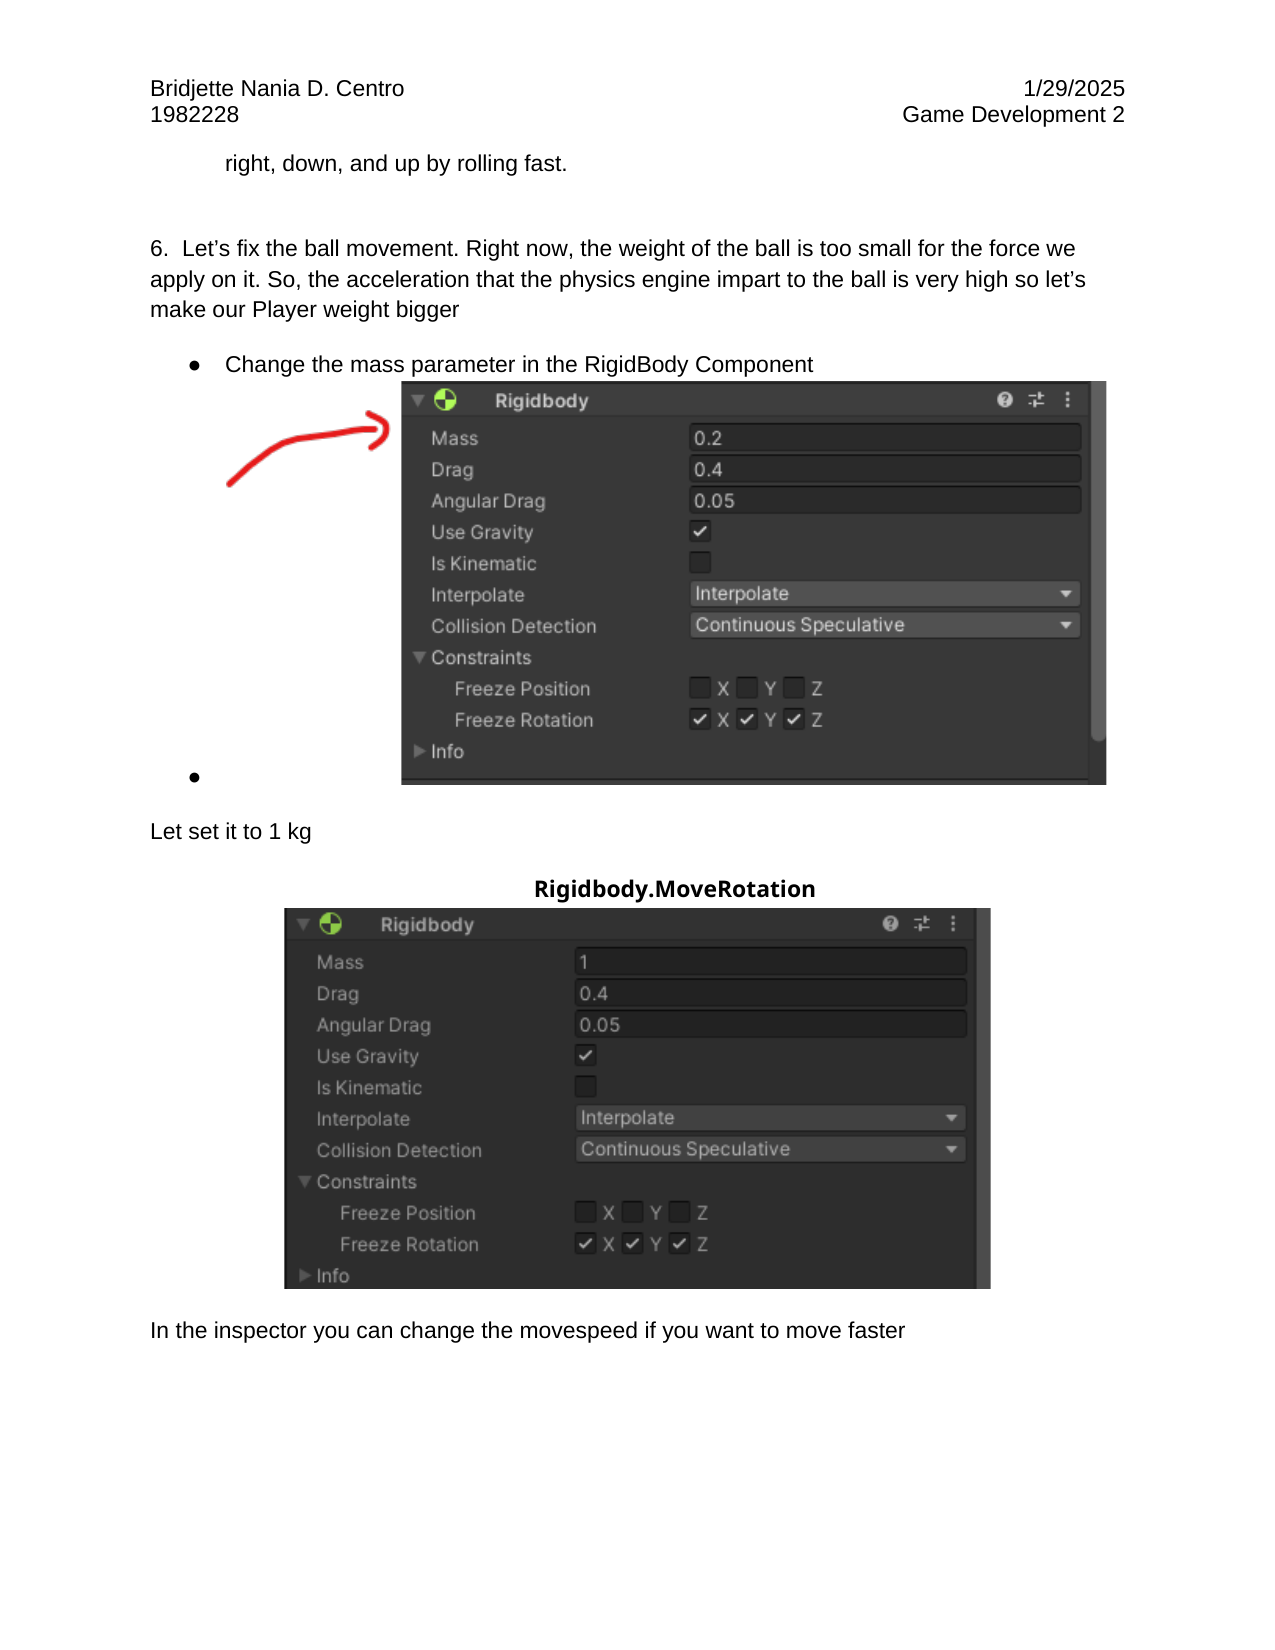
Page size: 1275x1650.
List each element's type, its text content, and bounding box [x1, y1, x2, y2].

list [225, 150, 1125, 207]
text Let set it to 1 kg [150, 818, 1125, 844]
list Change the mass parameter in the RigidBody Component [187, 351, 1125, 377]
text 6. Let’s fix the ball movement. Right now, the weight of the ball is too small for the force we apply on it. So, the acceleration that the physics engine impart to the ball is very high so let’s make our Player weight bigger [150, 235, 1125, 322]
picture [225, 381, 1107, 785]
picture [284, 908, 991, 1289]
text In the inspector you can change the movespeed if you want to move faster [150, 1317, 1125, 1343]
